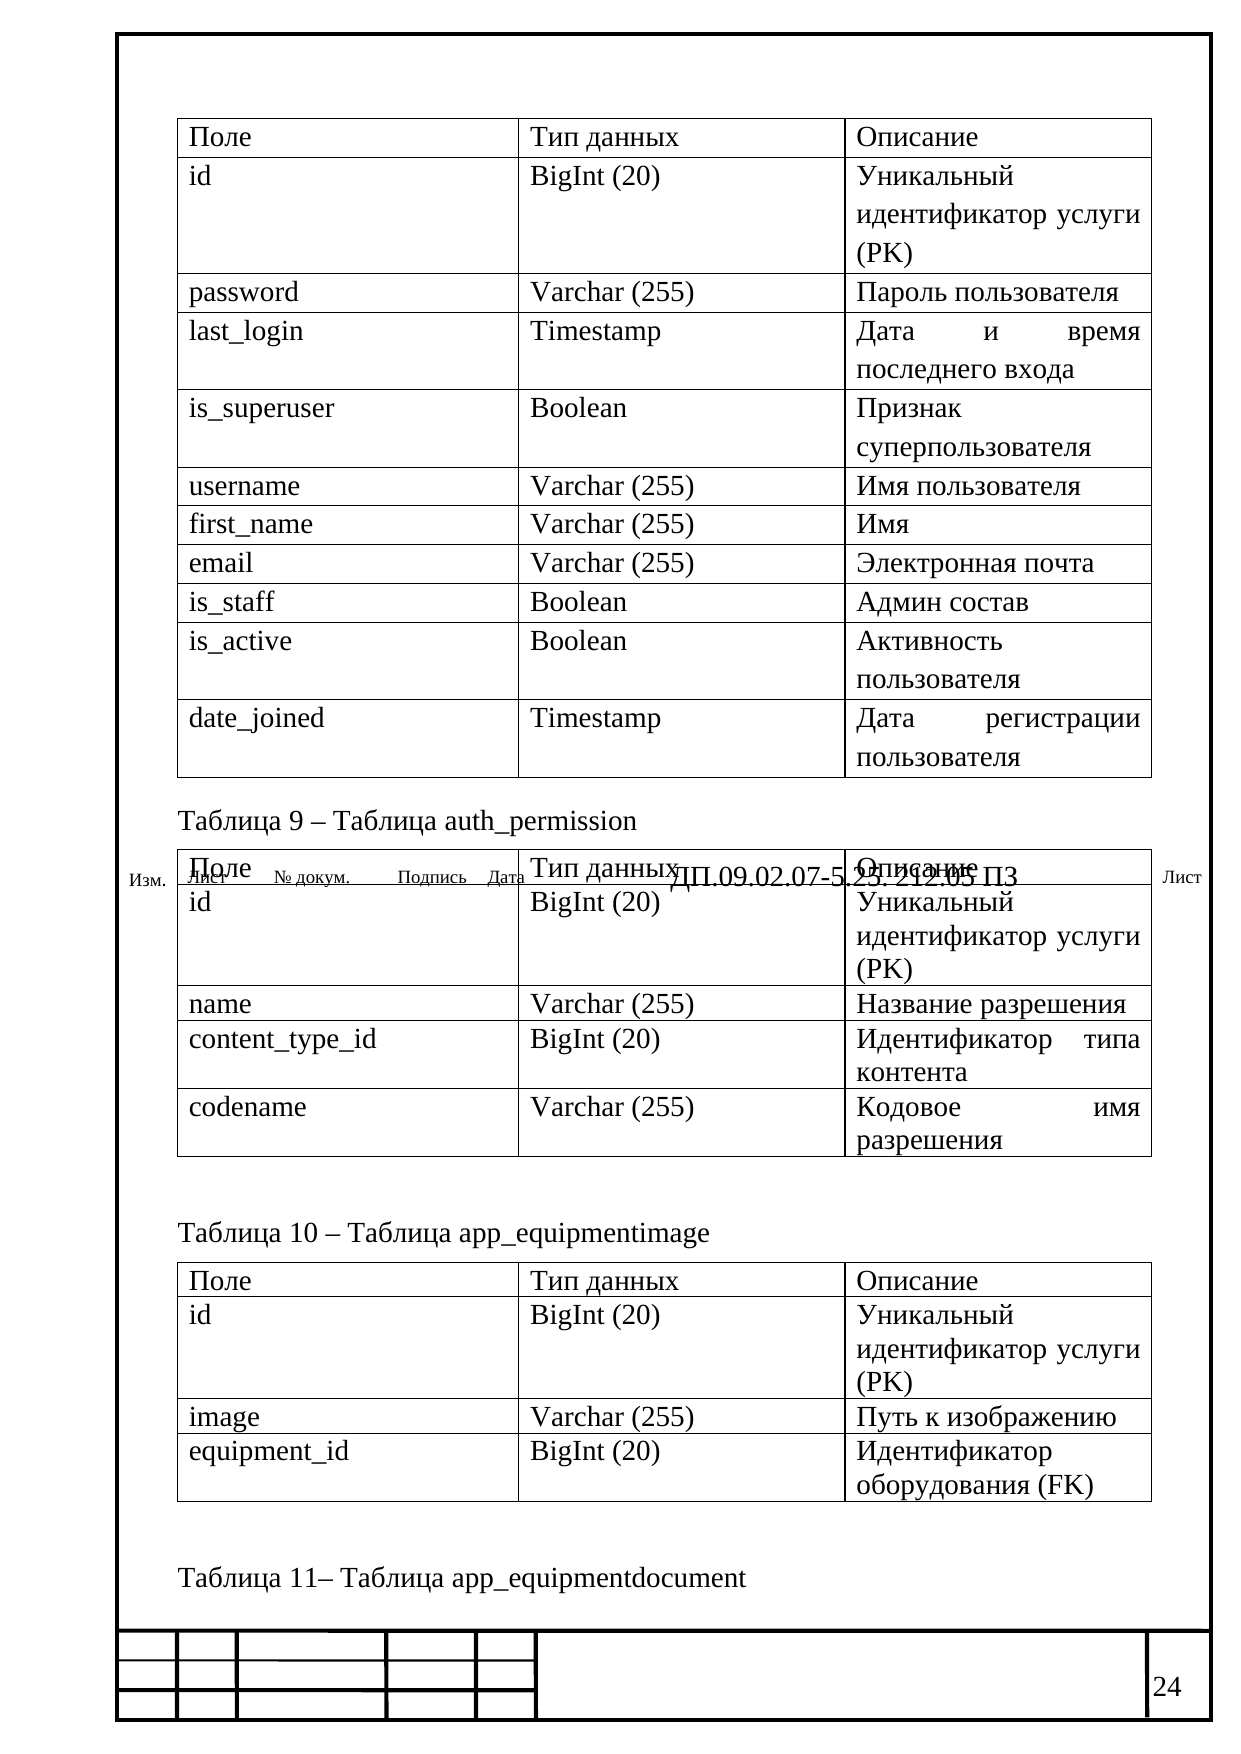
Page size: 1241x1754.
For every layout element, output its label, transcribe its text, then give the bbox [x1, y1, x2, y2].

table_cell codename [178, 1089, 518, 1156]
table_cell image [178, 1399, 518, 1432]
table_cell Уникальный идентификатор услуги (PK) [846, 1297, 1151, 1398]
table_cell username [178, 468, 518, 505]
table_cell Админ состав [846, 584, 1151, 622]
table_cell Имя пользователя [846, 468, 1151, 505]
table_cell is_superuser [178, 390, 518, 467]
table_header Описание [846, 1263, 1151, 1296]
table_cell Кодовое имя разрешения [846, 1089, 1151, 1156]
table_header Поле [178, 119, 518, 157]
table_cell Varchar (255) [519, 545, 844, 583]
table_cell Имя [846, 506, 1151, 544]
table_cell Дата и время последнего входа [846, 313, 1151, 389]
table_cell BigInt (20) [519, 1434, 844, 1501]
table_cell Varchar (255) [519, 1089, 844, 1156]
table_cell is_staff [178, 584, 518, 622]
table_cell Электронная почта [846, 545, 1151, 583]
table_cell id [178, 885, 518, 985]
table_header Описание [846, 850, 1151, 883]
table_cell password [178, 274, 518, 312]
table_cell Boolean [519, 623, 844, 699]
table_cell Varchar (255) [519, 468, 844, 505]
text Таблица 11– Таблица app_equipmentdocument [177, 1560, 1181, 1594]
table_cell Boolean [519, 390, 844, 467]
table_cell Название разрешения [846, 986, 1151, 1020]
table_cell email [178, 545, 518, 583]
table_cell Пароль пользователя [846, 274, 1151, 312]
table_cell is_active [178, 623, 518, 699]
table_cell Идентификатор оборудования (FK) [846, 1434, 1151, 1501]
table_cell date_joined [178, 700, 518, 777]
table_header Тип данных [519, 1263, 844, 1296]
table_cell BigInt (20) [519, 1021, 844, 1088]
table_cell Timestamp [519, 700, 844, 777]
table_cell Уникальный идентификатор услуги (PK) [846, 885, 1151, 985]
table_cell Уникальный идентификатор услуги (PK) [846, 158, 1151, 273]
table_cell Varchar (255) [519, 986, 844, 1020]
table_cell Признак суперпользователя [846, 390, 1151, 467]
table_cell BigInt (20) [519, 158, 844, 273]
table_cell BigInt (20) [519, 1297, 844, 1398]
text Таблица 9 – Таблица auth_permission [177, 803, 1181, 836]
table_header Поле [178, 850, 518, 883]
text Таблица 10 – Таблица аpp_equipmentimage [177, 1216, 1181, 1249]
table_cell name [178, 986, 518, 1020]
table_header Описание [846, 119, 1151, 157]
table_cell Путь к изображению [846, 1399, 1151, 1432]
table_cell BigInt (20) [519, 885, 844, 985]
table_cell Идентификатор типа контента [846, 1021, 1151, 1088]
table_cell Timestamp [519, 313, 844, 389]
table_cell id [178, 1297, 518, 1398]
table_cell content_type_id [178, 1021, 518, 1088]
table_cell Varchar (255) [519, 1399, 844, 1432]
table_cell Varchar (255) [519, 506, 844, 544]
table_header Тип данных [519, 850, 844, 883]
table_cell first_name [178, 506, 518, 544]
table_cell Активность пользователя [846, 623, 1151, 699]
table_cell id [178, 158, 518, 273]
table_cell equipment_id [178, 1434, 518, 1501]
table_header Поле [178, 1263, 518, 1296]
table_cell Boolean [519, 584, 844, 622]
table_header Тип данных [519, 119, 844, 157]
table_cell Дата регистрации пользователя [846, 700, 1151, 777]
table_cell last_login [178, 313, 518, 389]
table_cell Varchar (255) [519, 274, 844, 312]
